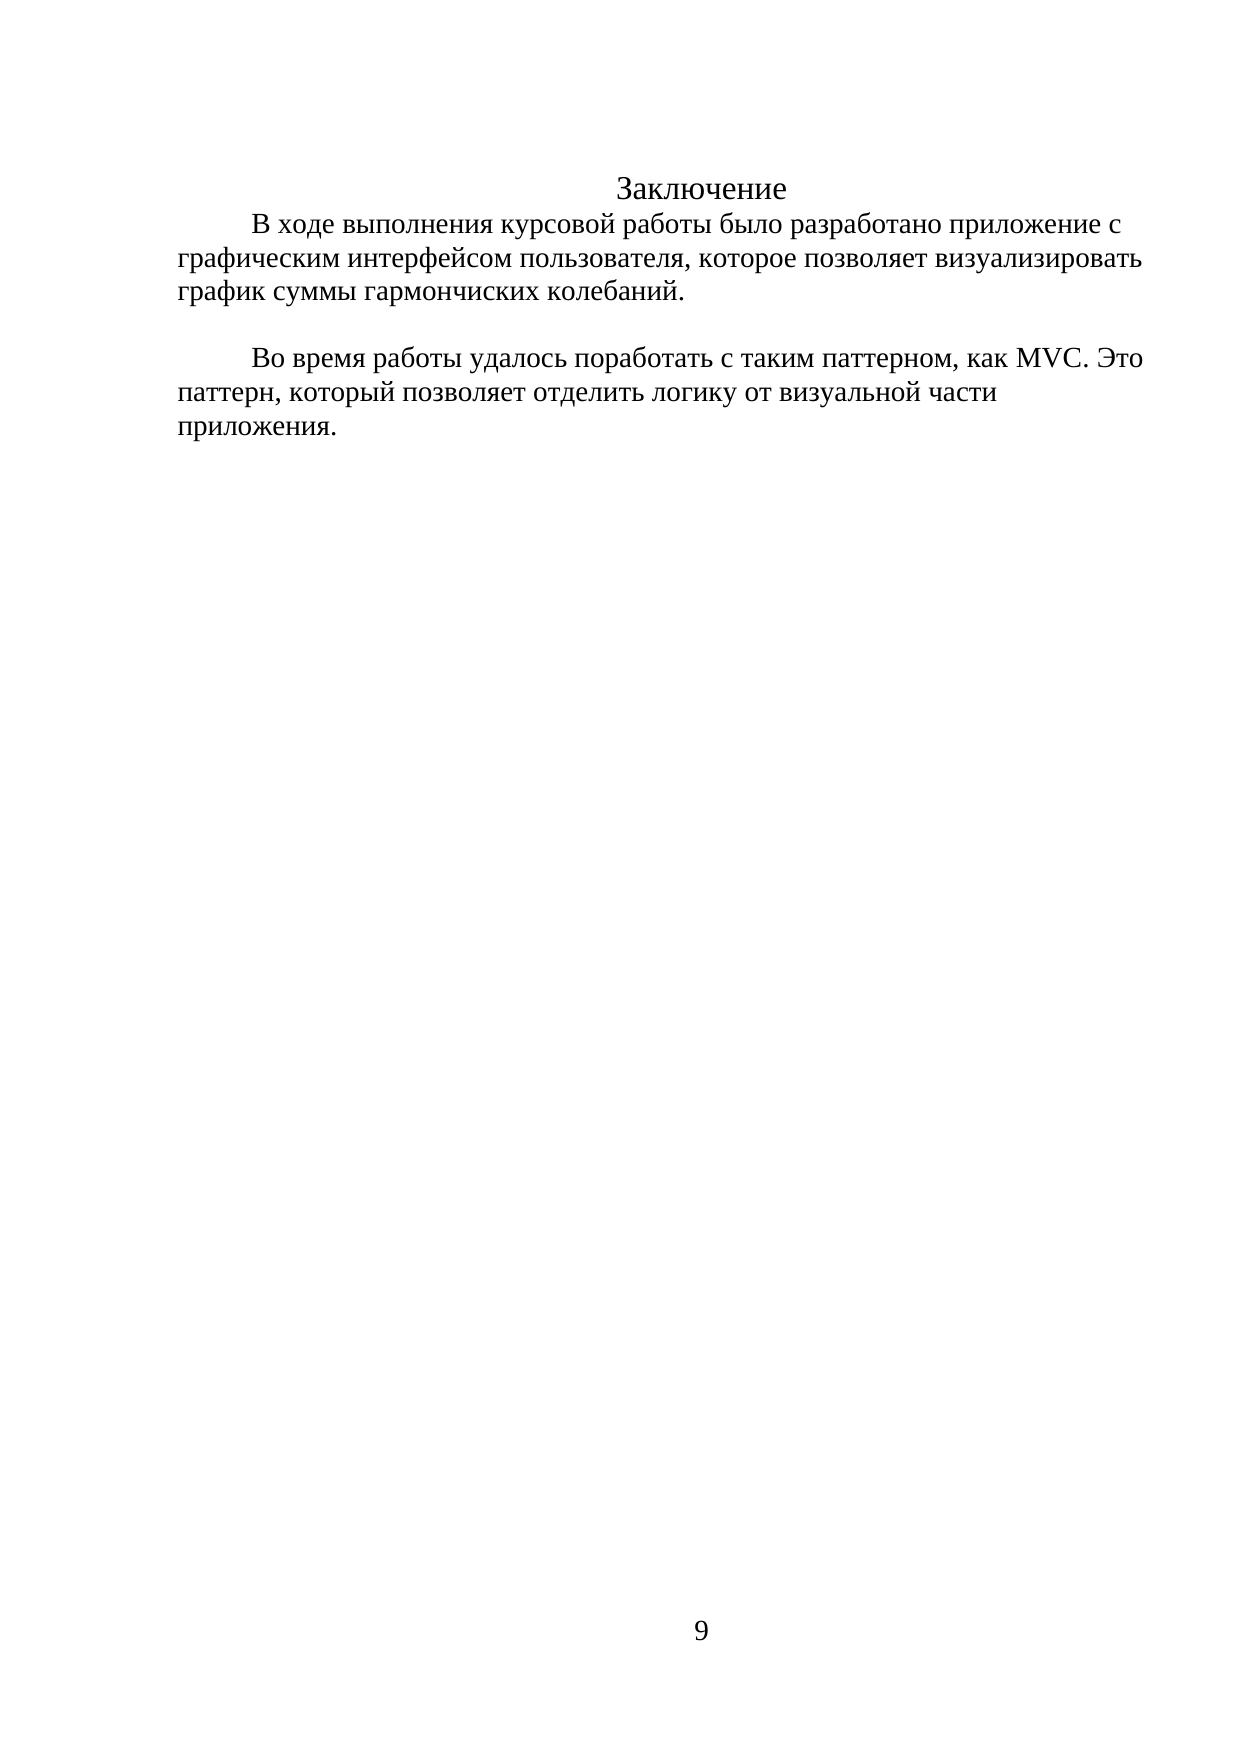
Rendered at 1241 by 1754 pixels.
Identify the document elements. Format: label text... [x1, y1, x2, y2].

subtitle Заключение [177, 168, 1152, 206]
text В ходе выполнения курсовой работы было разработано приложение с графическим интерфейсом пользователя, которое позволяет визуализировать график суммы гармончиских колебаний. [177, 206, 1152, 307]
text Во время работы удалось поработать с таким паттерном, как MVC. Это паттерн, который позволяет отделить логику от визуальной части приложения. [177, 341, 1152, 441]
